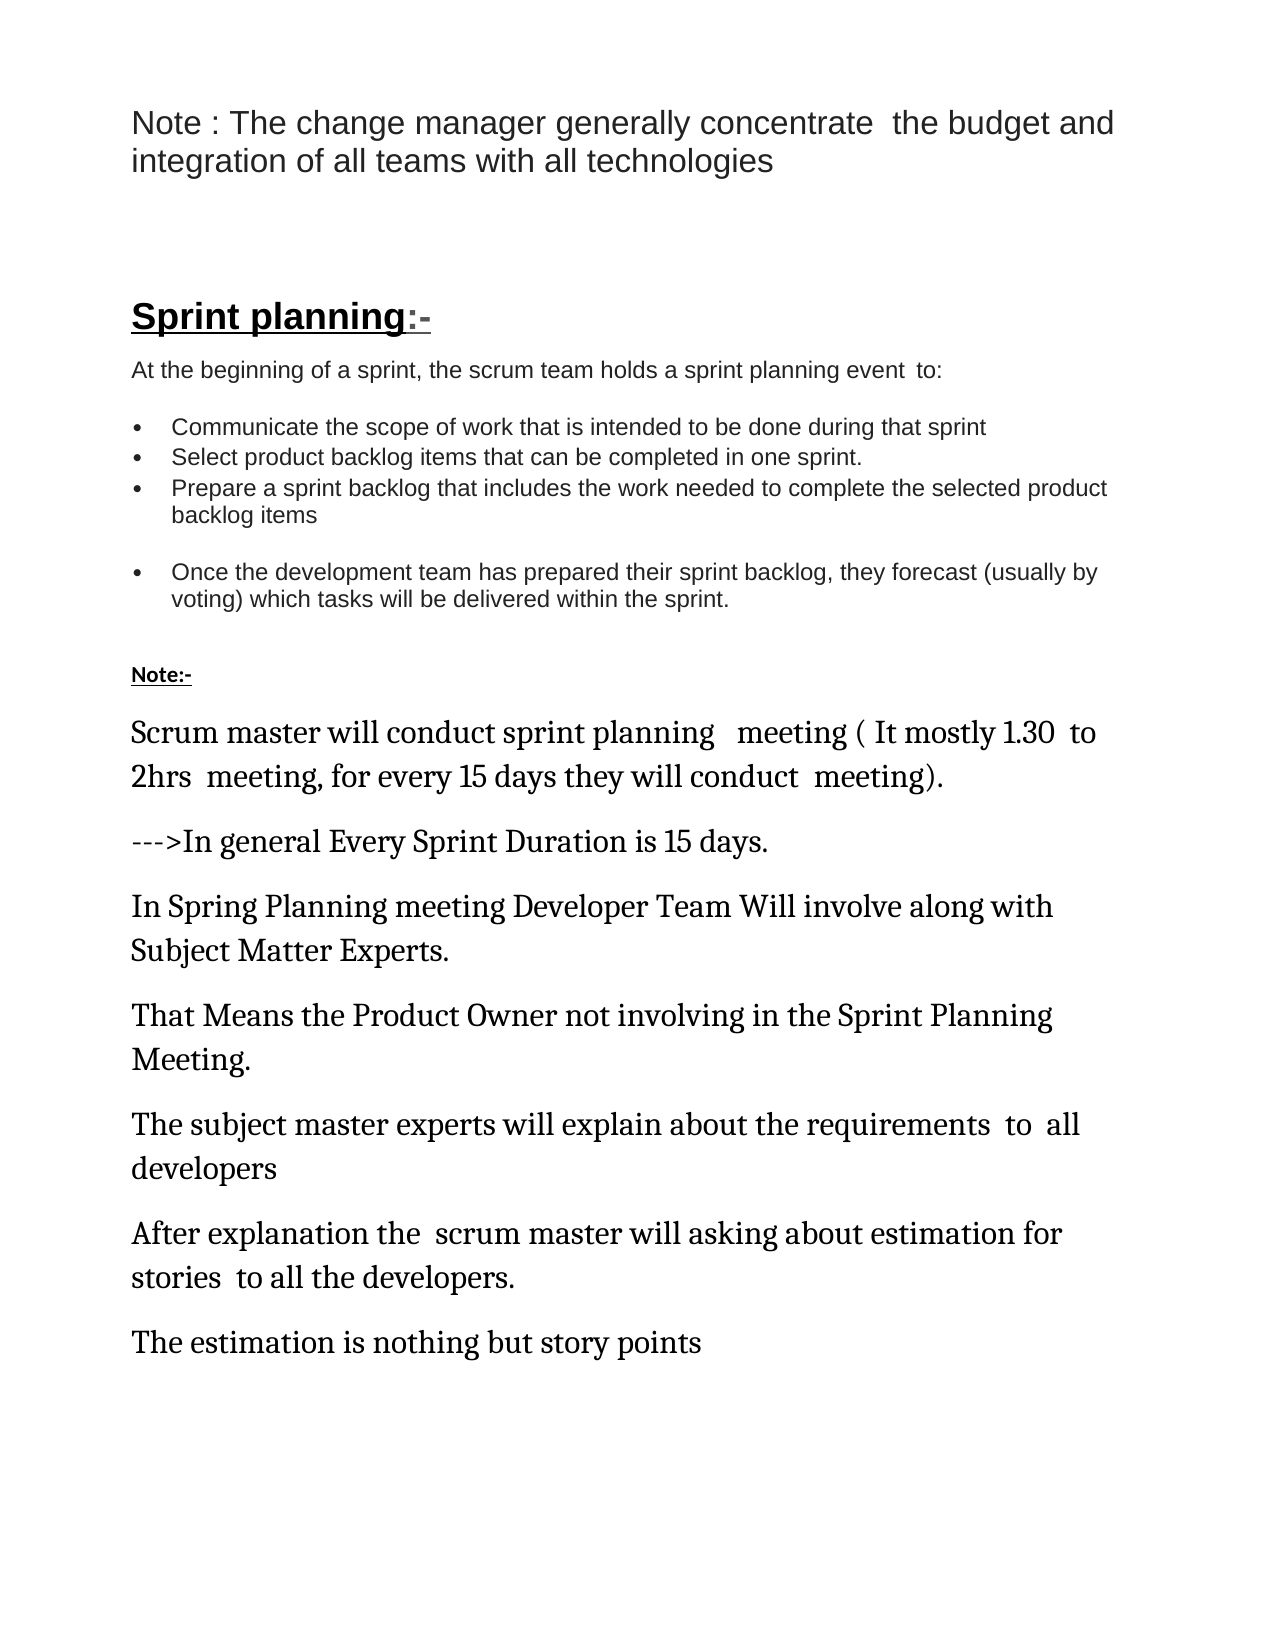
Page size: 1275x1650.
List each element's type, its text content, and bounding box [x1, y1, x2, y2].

text --->In general Every Sprint Duration is 15 days. [131, 822, 1144, 861]
subtitle Sprint planning:- [131, 294, 1144, 337]
text Note : The change manager generally concentrate the budget and integration of all teams with all technologies [131, 103, 1144, 180]
list Prepare a sprint backlog that includes the work needed to complete the selected product backlog items [134, 473, 1144, 529]
text At the beginning of a sprint, the scrum team holds a sprint planning event to: [131, 356, 1144, 384]
text The estimation is nothing but story points [131, 1323, 1144, 1362]
list Communicate the scope of work that is intended to be done during that sprint [134, 413, 1144, 441]
text That Means the Product Owner not involving in the Sprint Planning Meeting. [131, 996, 1144, 1079]
text In Spring Planning meeting Developer Team Will involve along with Subject Matter Experts. [131, 887, 1144, 970]
list Once the development team has prepared their sprint backlog, they forecast (usually by voting) which tasks will be delivered within the sprint. [134, 558, 1144, 613]
text After explanation the scrum master will asking about estimation for stories to all the developers. [131, 1214, 1144, 1297]
list Select product backlog items that can be completed in one sprint. [134, 443, 1144, 471]
text Note:- [131, 661, 1144, 688]
text The subject master experts will explain about the requirements to all developers [131, 1105, 1144, 1188]
text Scrum master will conduct sprint planning meeting ( It mostly 1.30 to 2hrs meeting, for every 15 days they will conduct meeting). [131, 713, 1144, 796]
